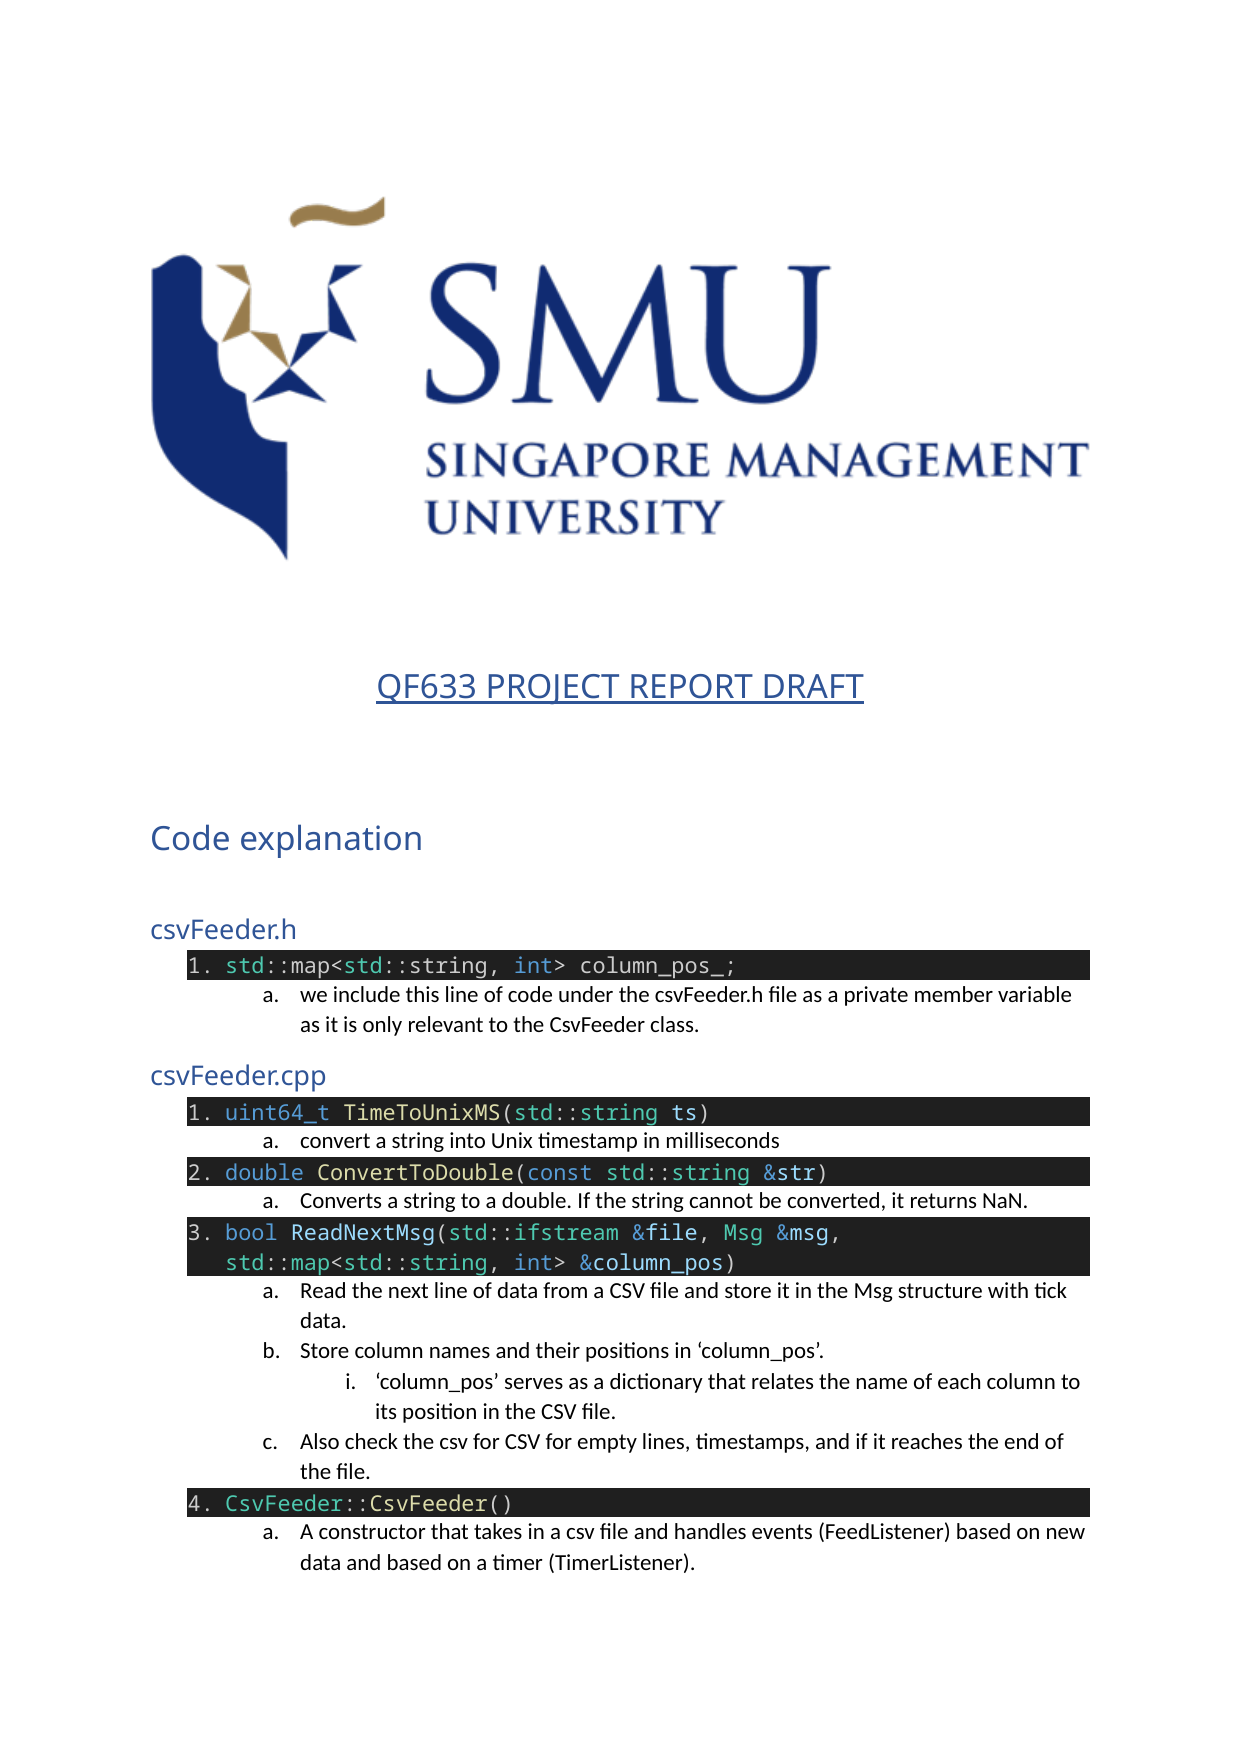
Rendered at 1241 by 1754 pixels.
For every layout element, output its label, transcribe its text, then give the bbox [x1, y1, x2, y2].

list uint64_t TimeToUnixMS(std::string ts) [187, 1097, 1090, 1126]
subtitle csvFeeder.h [150, 910, 1090, 947]
list convert a string into Unix timestamp in milliseconds [262, 1126, 1090, 1154]
subtitle QF633 PROJECT REPORT DRAFT [150, 663, 1090, 709]
list Read the next line of data from a CSV file and store it in the Msg structure with tick data. [262, 1276, 1090, 1334]
subtitle csvFeeder.cpp [150, 1057, 1090, 1094]
list Store column names and their positions in ‘column_pos’. [262, 1337, 1090, 1365]
list std::map<std::string, int> column_pos_; [187, 950, 1090, 980]
list we include this line of code under the csvFeeder.h file as a private member variable as it is only relevant to the CsvFeeder class. [262, 980, 1090, 1038]
list double ConvertToDouble(const std::string &str) [187, 1157, 1090, 1186]
picture [150, 196, 1090, 563]
list CsvFeeder::CsvFeeder() [187, 1488, 1090, 1517]
list A constructor that takes in a csv file and handles events (FeedListener) based on new data and based on a timer (TimerListener). [262, 1517, 1090, 1576]
list Also check the csv for CSV for empty lines, timestamps, and if it reaches the end of the file. [262, 1427, 1090, 1486]
list Converts a string to a double. If the string cannot be converted, it returns NaN. [262, 1186, 1090, 1214]
list bool ReadNextMsg(std::ifstream &file, Msg &msg, std::map<std::string, int> &column_pos) [187, 1217, 1090, 1276]
subtitle Code explanation [150, 814, 1090, 860]
list ‘column_pos’ serves as a dictionary that relates the name of each column to its position in the CSV file. [356, 1367, 1090, 1425]
